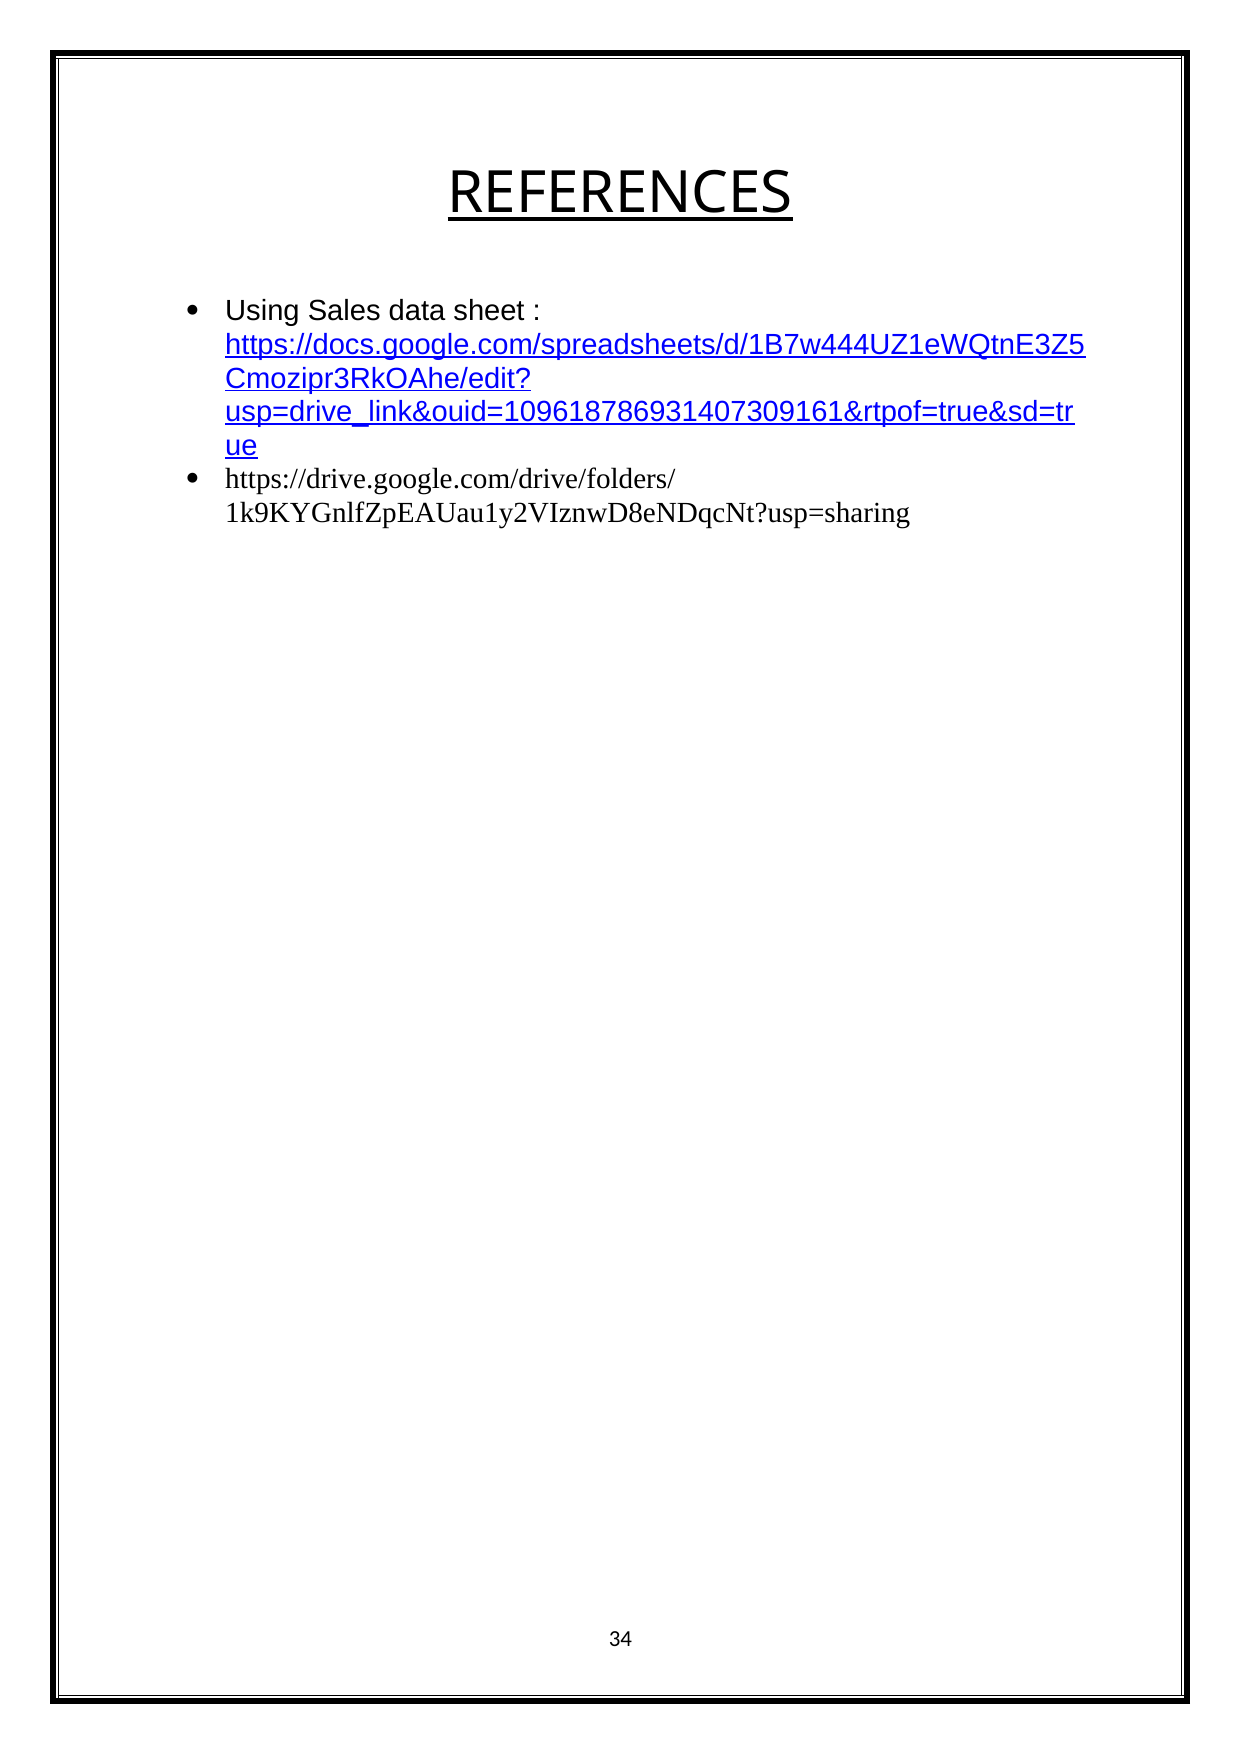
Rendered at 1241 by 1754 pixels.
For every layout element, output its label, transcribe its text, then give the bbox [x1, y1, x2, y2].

list Using Sales data sheet : https://docs.google.com/spreadsheets/d/1B7w444UZ1eWQtnE3Z5Cmozipr3RkOAhe/edit?usp=drive_link&ouid=109618786931407309161&rtpof=true&sd=true [187, 293, 1090, 461]
text REFERENCES [150, 150, 1090, 229]
list https://drive.google.com/drive/folders/1k9KYGnlfZpEAUau1y2VIznwD8eNDqcNt?usp=sharing [187, 461, 1090, 528]
